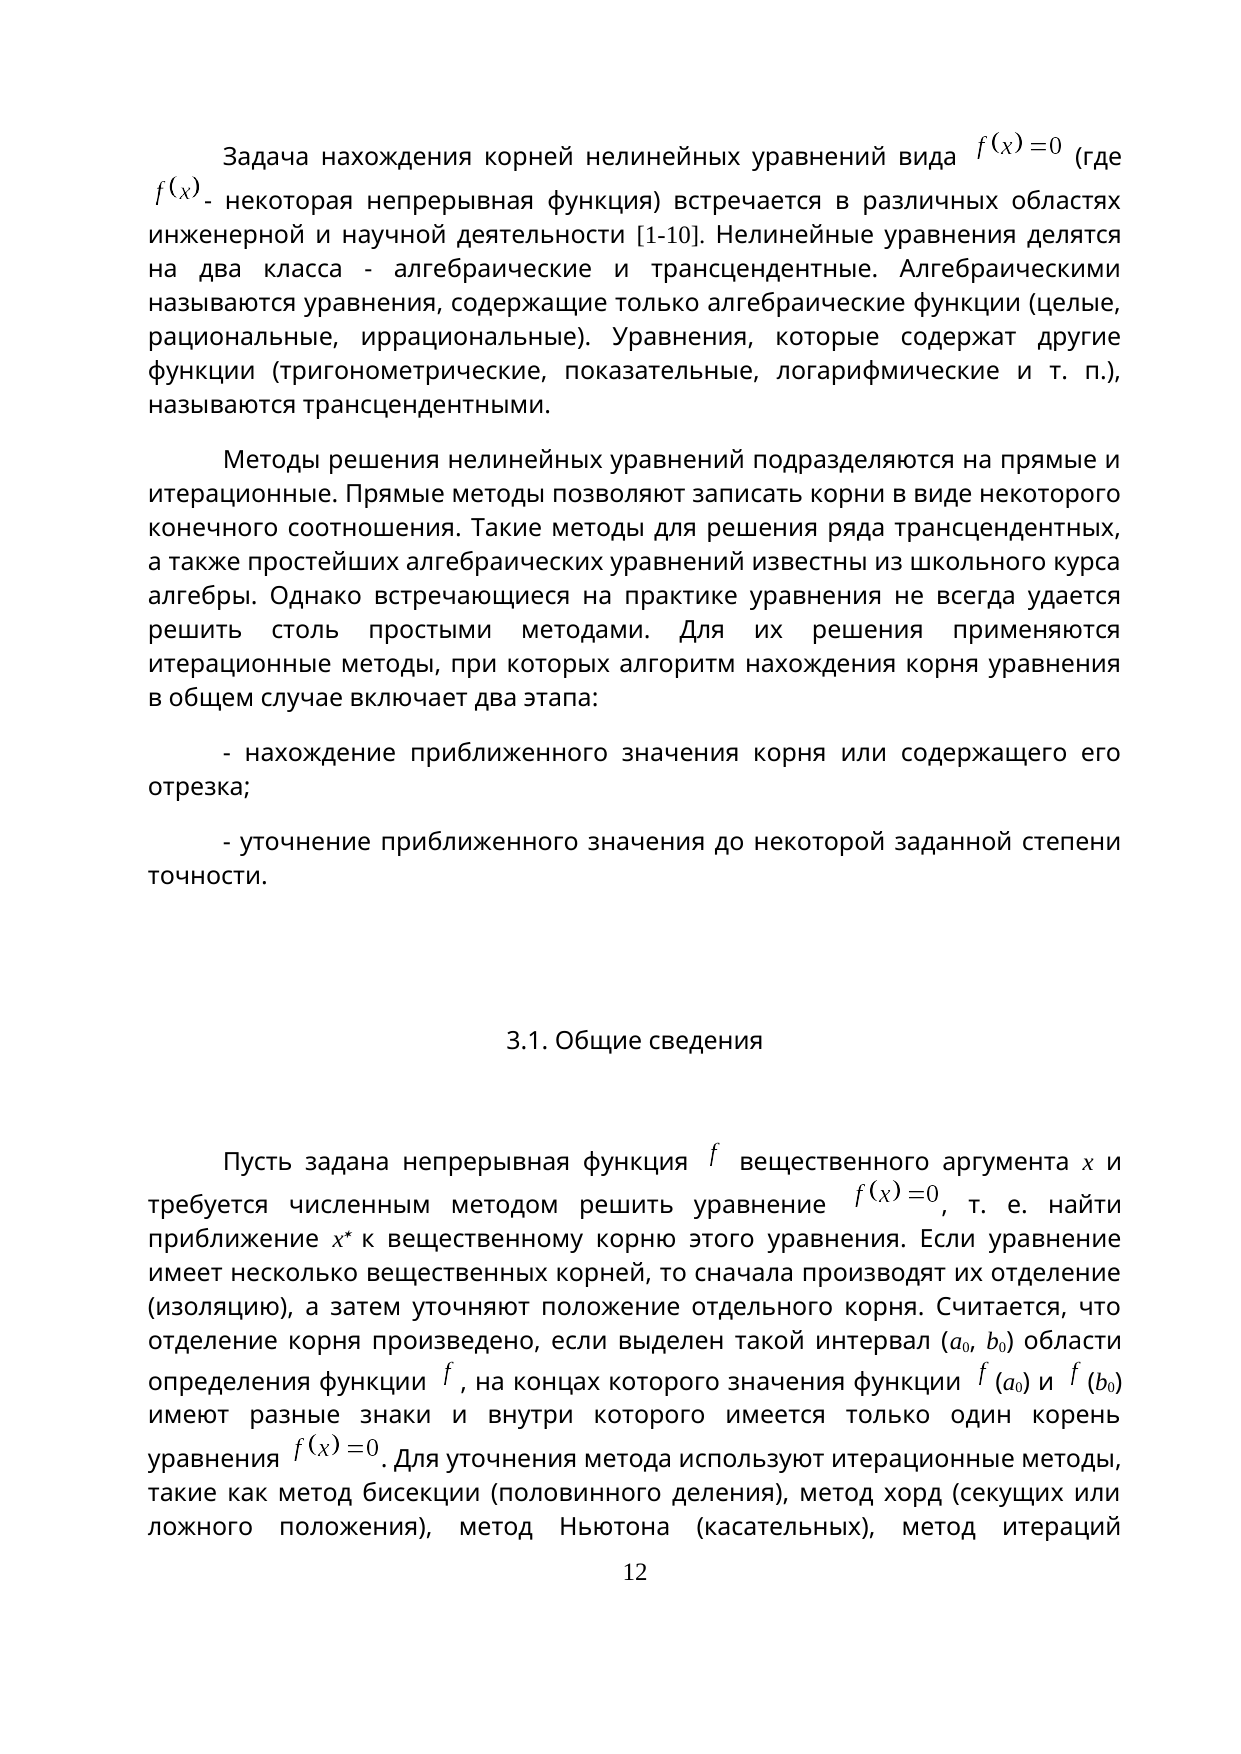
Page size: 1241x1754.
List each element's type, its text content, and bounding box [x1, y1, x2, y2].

text Методы решения нелинейных уравнений подразделяются на прямые и итерационные. Прямые методы позволяют записать корни в виде некоторого конечного соотношения. Такие методы для решения ряда трансцендентных, а также простейших алгебраических уравнений известны из школьного курса алгебры. Однако встречающиеся на практике уравнения не всегда удается решить столь простыми методами. Для их решения применяются итерационные методы, при которых алгоритм нахождения корня уравнения в общем случае включает два этапа: [148, 442, 1122, 714]
text Задача нахождения корней нелинейных уравнений вида (где - некоторая непрерывная функция) встречается в различных областях инженерной и научной деятельности [1-10]. Нелинейные уравнения делятся на два класса - алгебраические и трансцендентные. Алгебраическими называются уравнения, содержащие только алгебраические функции (целые, рациональные, иррациональные). Уравнения, которые содержат другие функции (тригонометрические, показательные, логарифмические и т. п.), называются трансцендентными. [148, 130, 1122, 421]
text - нахождение приближенного значения корня или содержащего его отрезка; [148, 735, 1122, 803]
text - уточнение приближенного значения до некоторой заданной степени точности. [148, 824, 1122, 892]
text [148, 1137, 1122, 1543]
subtitle 3.1. Общие сведения [148, 1023, 1122, 1057]
